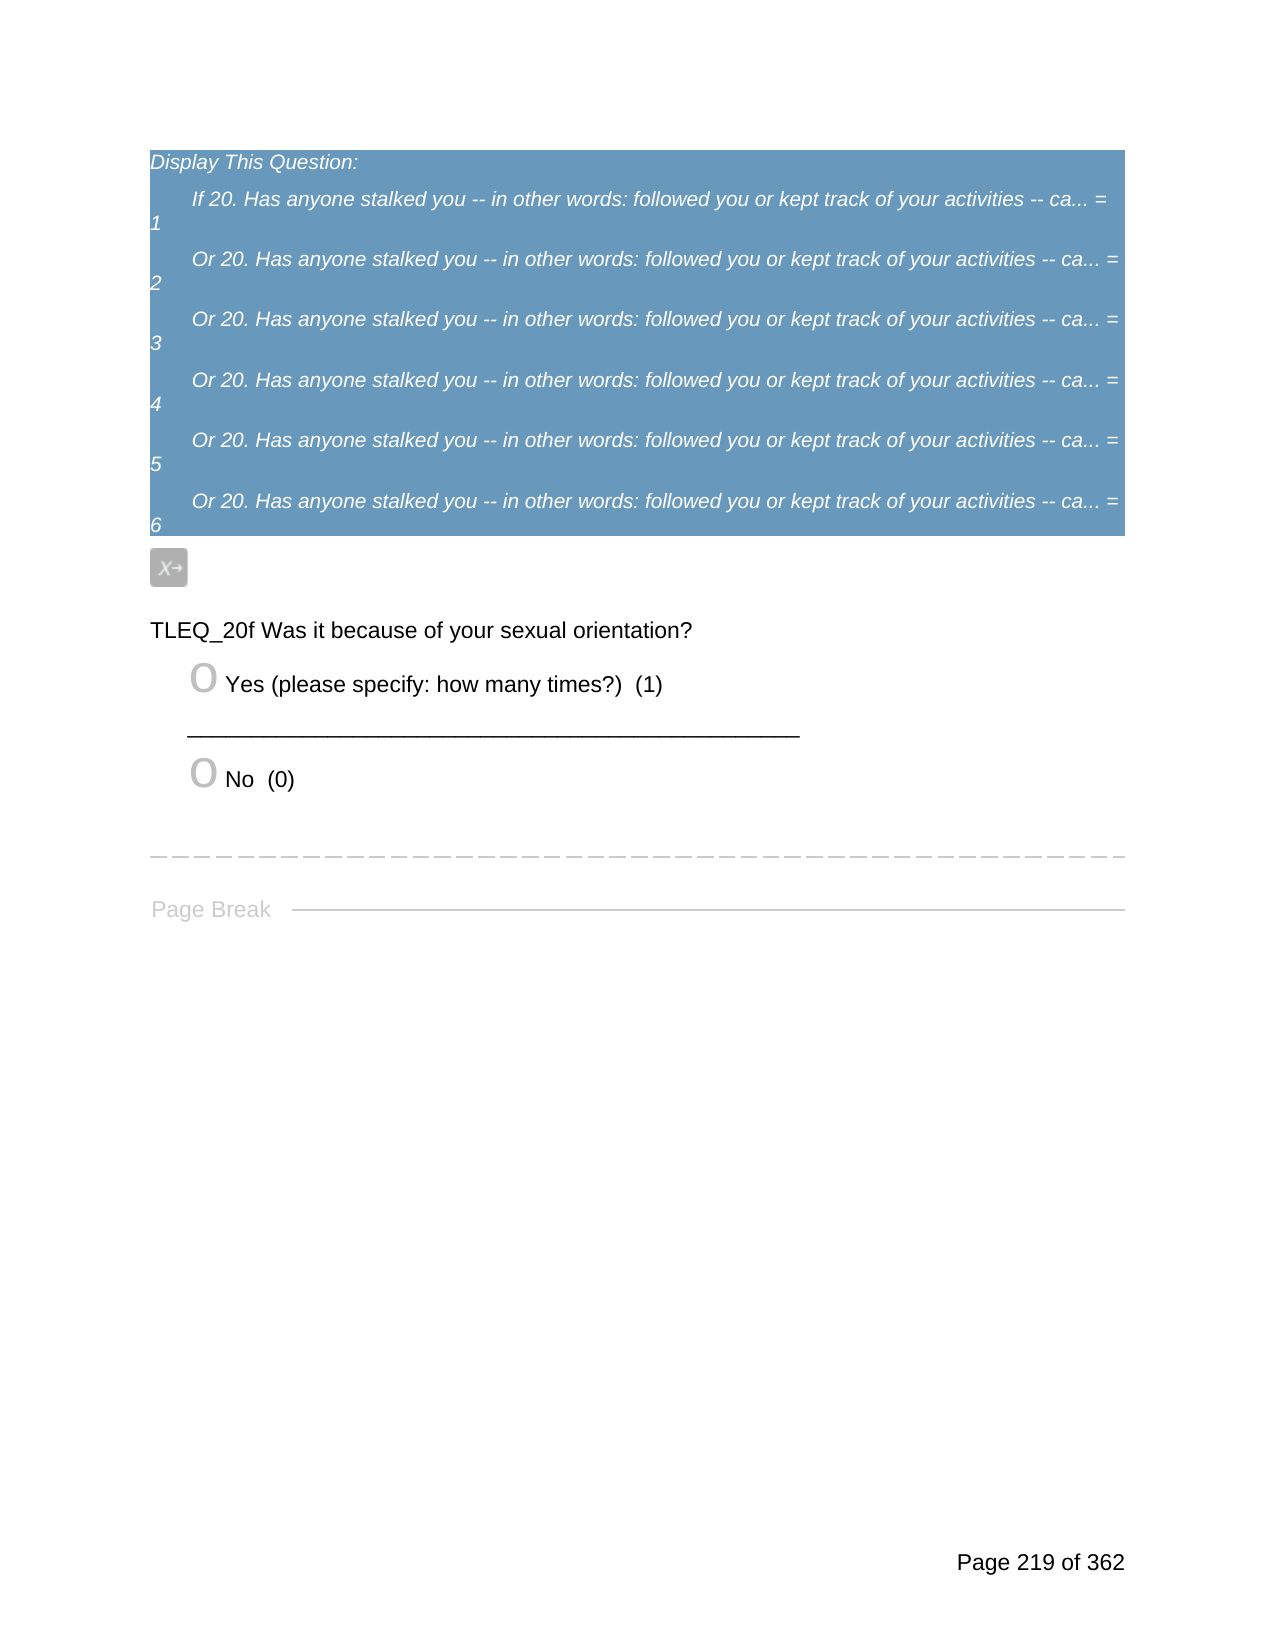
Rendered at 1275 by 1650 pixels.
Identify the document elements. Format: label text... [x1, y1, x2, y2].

list Yes (please specify: how many times?) (1) ________________________________________________ [187, 647, 1125, 738]
text Or 20. Has anyone stalked you -- in other words: followed you or kept track of your activities -- ca... = 4 [150, 368, 1125, 416]
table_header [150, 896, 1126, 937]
text Display This Question: [150, 150, 1125, 174]
text TLEQ_20f Was it because of your sexual orientation? [150, 617, 1125, 643]
text Or 20. Has anyone stalked you -- in other words: followed you or kept track of your activities -- ca... = 2 [150, 247, 1125, 295]
text Or 20. Has anyone stalked you -- in other words: followed you or kept track of your activities -- ca... = 3 [150, 307, 1125, 355]
text Or 20. Has anyone stalked you -- in other words: followed you or kept track of your activities -- ca... = 5 [150, 428, 1125, 476]
text If 20. Has anyone stalked you -- in other words: followed you or kept track of your activities -- ca... = 1 [150, 186, 1125, 234]
list No (0) [187, 742, 1125, 804]
picture [150, 548, 188, 587]
text Or 20. Has anyone stalked you -- in other words: followed you or kept track of your activities -- ca... = 6 [150, 488, 1125, 536]
